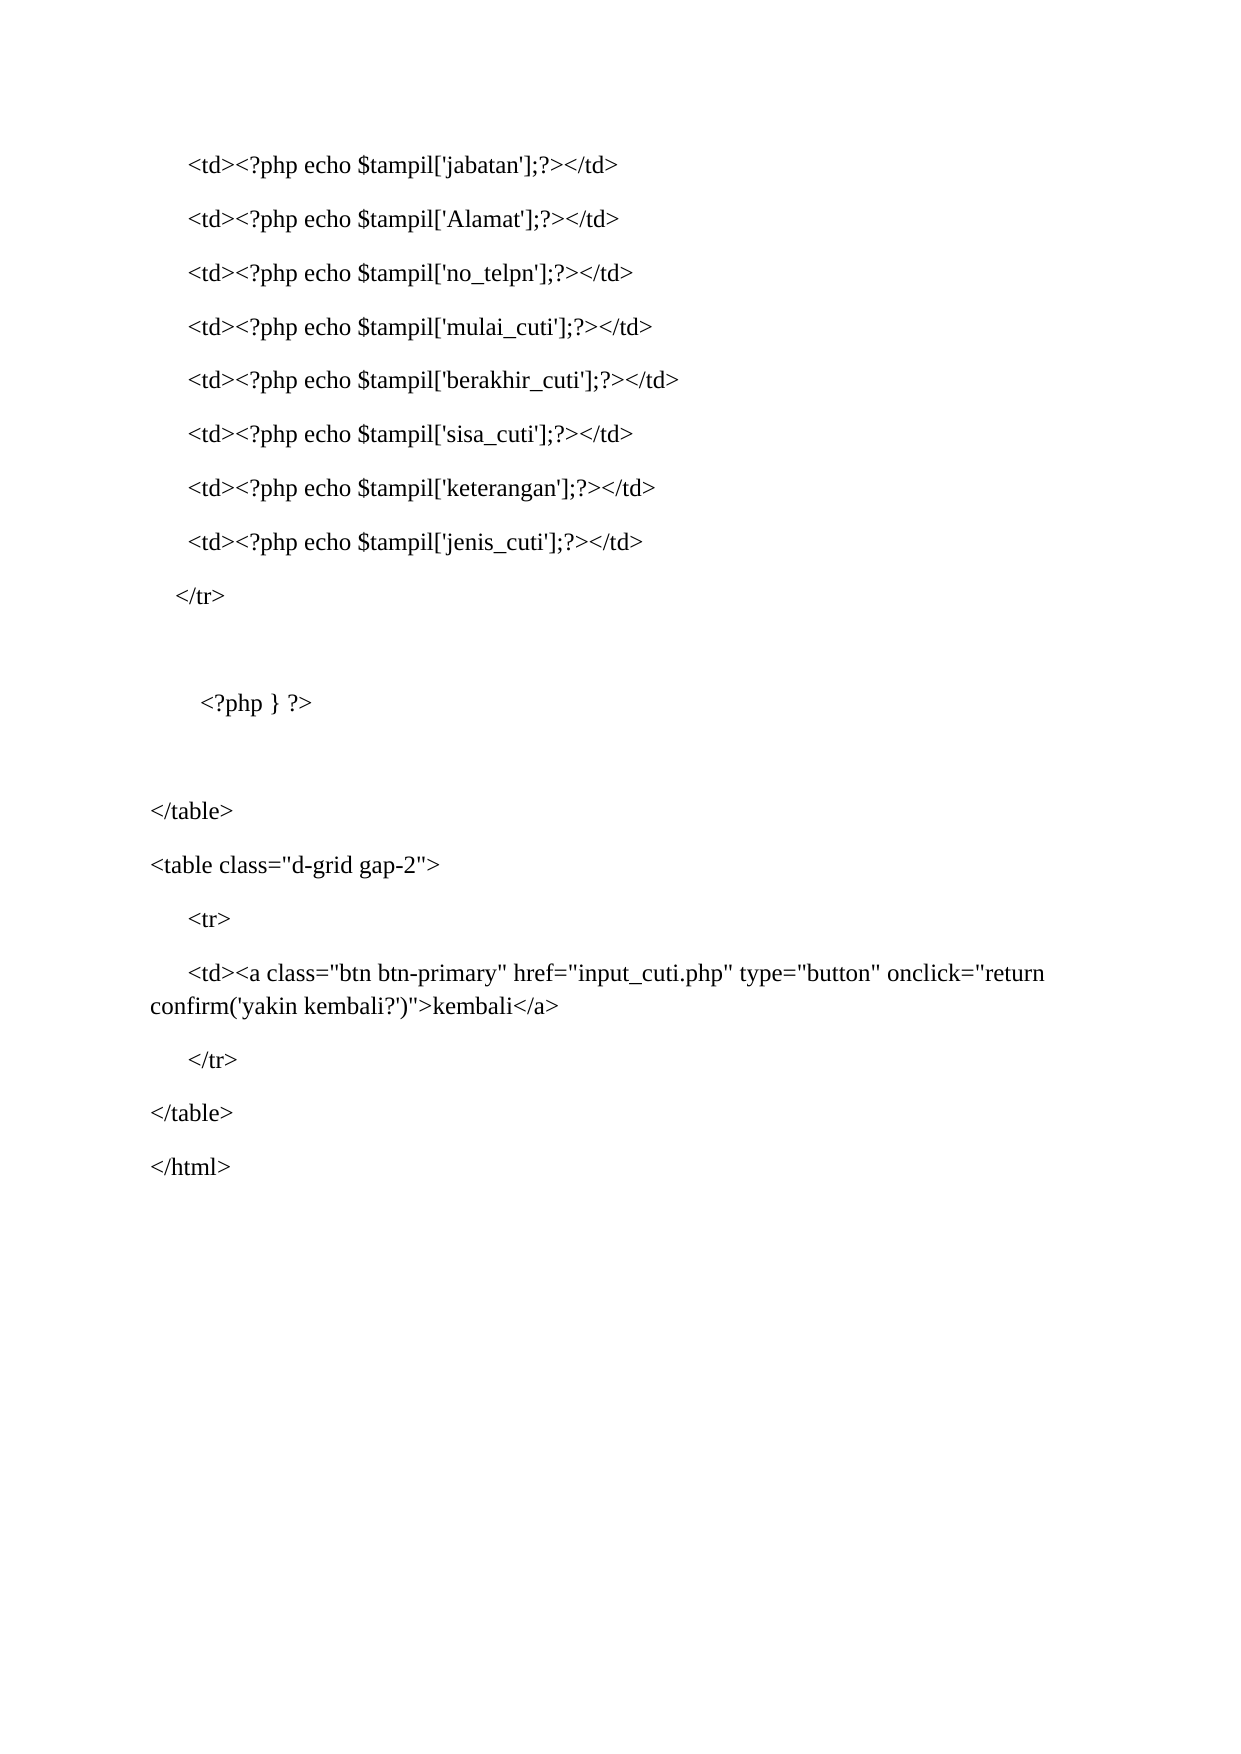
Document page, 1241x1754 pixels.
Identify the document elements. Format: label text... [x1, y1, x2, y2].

text </html> [150, 1152, 1090, 1181]
text <td><?php echo $tampil['berakhir_cuti'];?></td> [150, 365, 1090, 394]
text <td><?php echo $tampil['keterangan'];?></td> [150, 473, 1090, 502]
text </tr> [150, 1045, 1090, 1073]
text <td><?php echo $tampil['no_telpn'];?></td> [150, 258, 1090, 286]
text </table> [150, 796, 1090, 825]
text <tr> [150, 904, 1090, 933]
text <td><?php echo $tampil['jenis_cuti'];?></td> [150, 527, 1090, 556]
text <td><a class="btn btn-primary" href="input_cuti.php" type="button" onclick="return confirm('yakin kembali?')">kembali</a> [150, 958, 1090, 1019]
text <td><?php echo $tampil['jabatan'];?></td> [150, 150, 1090, 179]
text <?php } ?> [150, 688, 1090, 717]
text </table> [150, 1098, 1090, 1127]
text <td><?php echo $tampil['Alamat'];?></td> [150, 204, 1090, 233]
text </tr> [150, 581, 1090, 609]
text <td><?php echo $tampil['sisa_cuti'];?></td> [150, 419, 1090, 448]
text <td><?php echo $tampil['mulai_cuti'];?></td> [150, 312, 1090, 340]
text <table class="d-grid gap-2"> [150, 850, 1090, 879]
